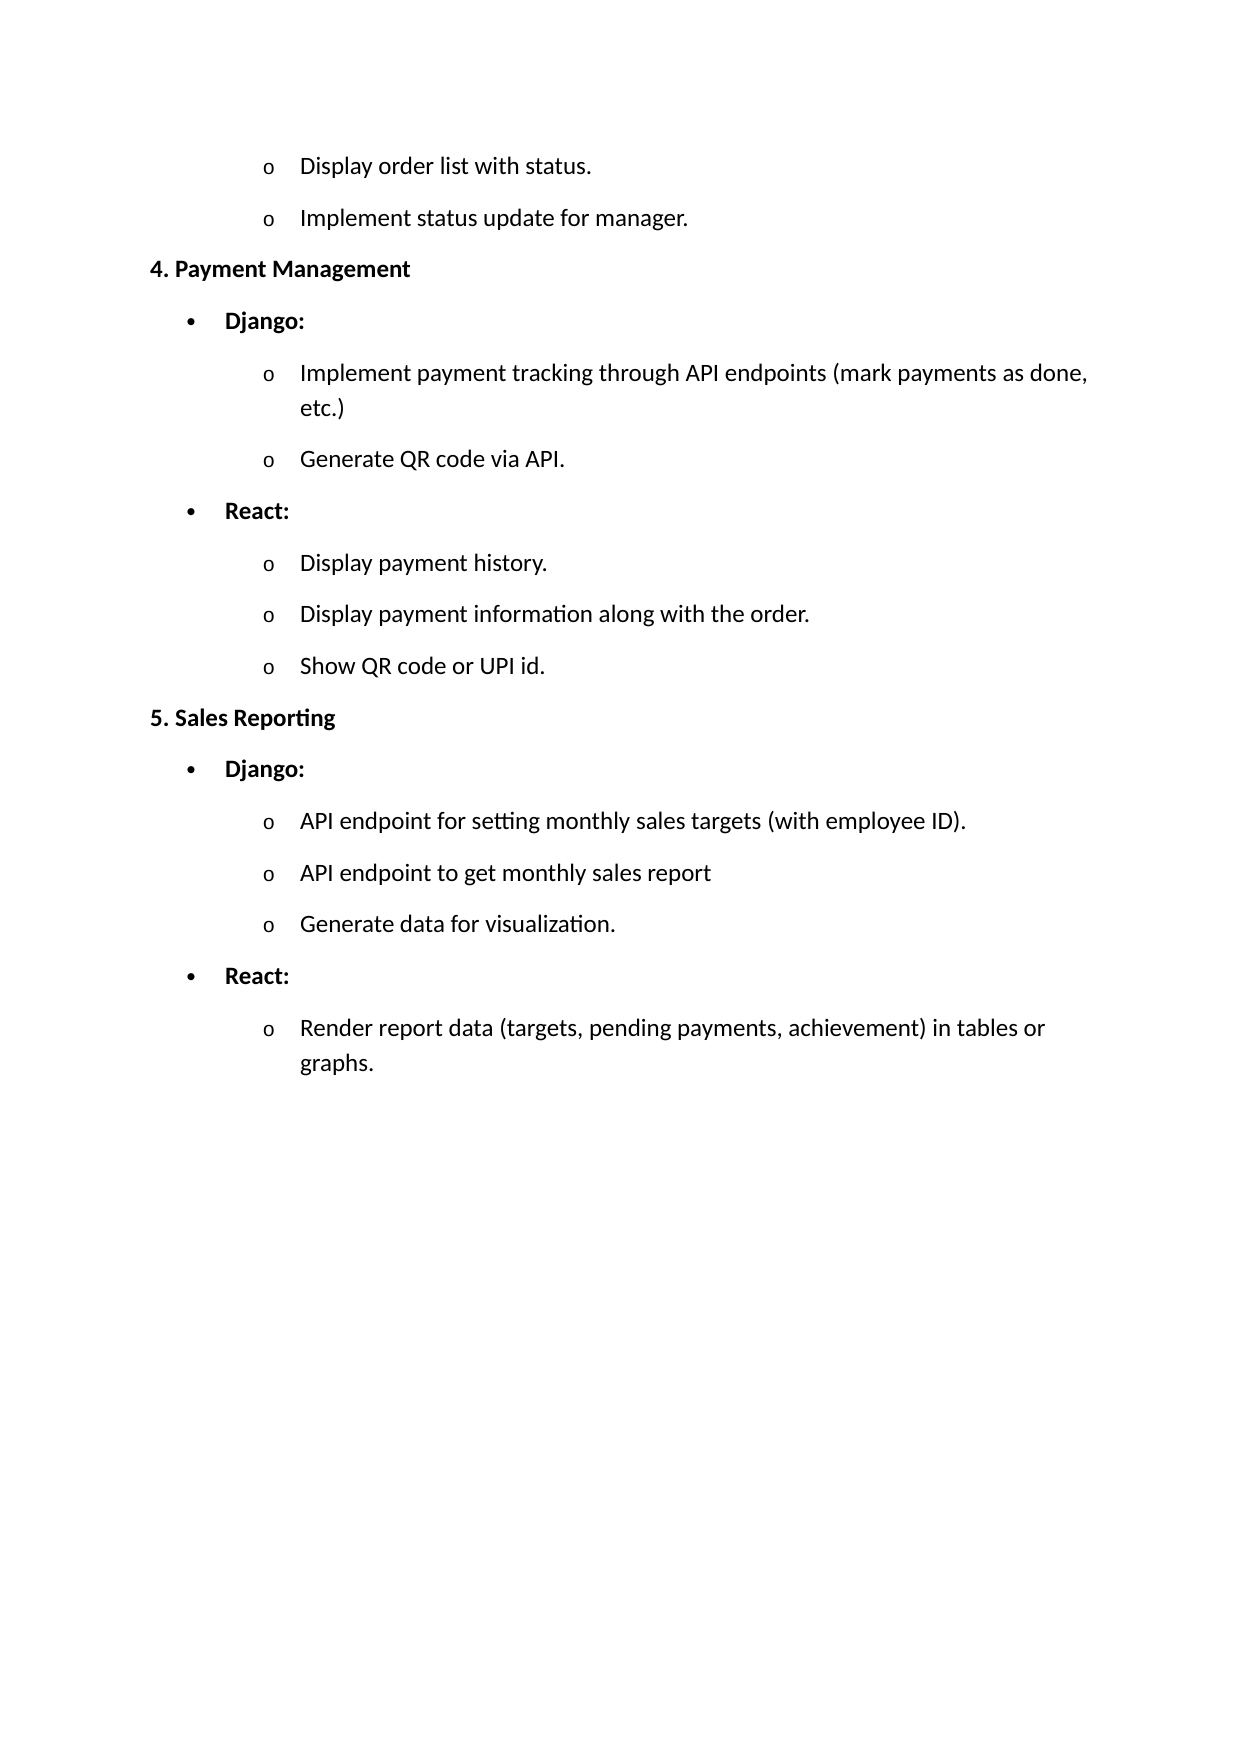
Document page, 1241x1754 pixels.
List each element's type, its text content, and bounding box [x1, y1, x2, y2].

text 4. Payment Management [150, 253, 1090, 284]
list Django: [187, 753, 1090, 784]
list Implement payment tracking through API endpoints (mark payments as done, etc.) [262, 357, 1090, 422]
list Display payment information along with the order. [262, 598, 1090, 629]
list Show QR code or UPI id. [262, 650, 1090, 681]
text 5. Sales Reporting [150, 702, 1090, 732]
list Implement status update for manager. [262, 202, 1090, 232]
list Generate QR code via API. [262, 443, 1090, 474]
list API endpoint to get monthly sales report [262, 857, 1090, 887]
list Render report data (targets, pending payments, achievement) in tables or graphs. [262, 1012, 1090, 1077]
list React: [187, 495, 1090, 526]
list API endpoint for setting monthly sales targets (with employee ID). [262, 805, 1090, 836]
list Django: [187, 305, 1090, 336]
list Display payment history. [262, 547, 1090, 577]
list React: [187, 960, 1090, 991]
list Display order list with status. [262, 150, 1090, 181]
list Generate data for visualization. [262, 908, 1090, 939]
